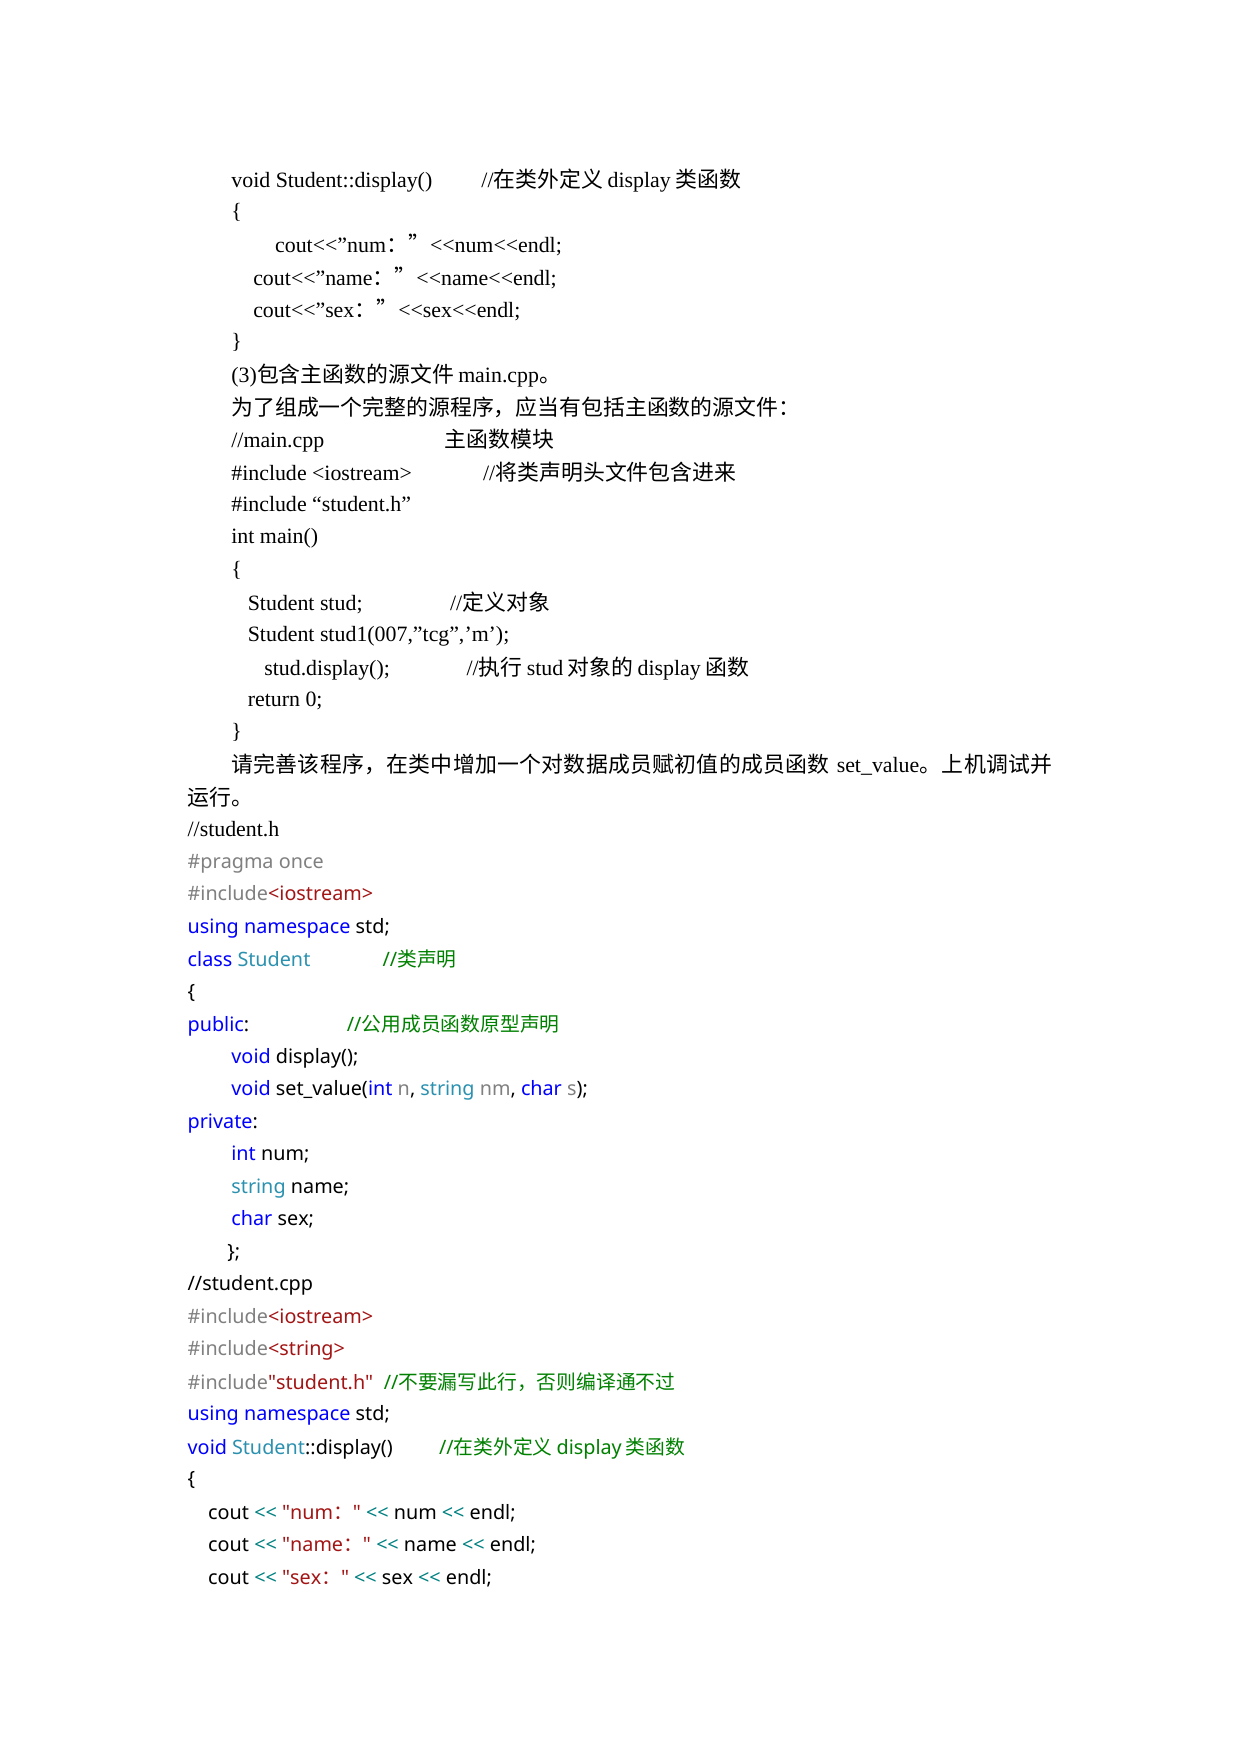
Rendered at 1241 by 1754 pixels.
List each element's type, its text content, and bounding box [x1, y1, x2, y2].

text #pragma once [187, 844, 1053, 877]
text } [187, 714, 1053, 747]
text cout<<”name：”<<name<<endl; [187, 259, 1053, 292]
text int num; [187, 1137, 1053, 1169]
text #include<iostream> [187, 877, 1053, 909]
text { [187, 552, 1053, 584]
text stud.display(); //执行stud对象的display函数 [187, 649, 1053, 682]
text #include<string> [187, 1332, 1053, 1364]
text cout << "num：" << num << endl; [187, 1494, 1053, 1527]
text return 0; [187, 682, 1053, 714]
text Student stud1(007,”tcg”,’m’); [187, 617, 1053, 649]
text string name; [187, 1169, 1053, 1202]
text { [187, 194, 1053, 227]
text cout << "sex：" << sex << endl; [187, 1559, 1053, 1592]
text //main.cpp 主函数模块 [187, 422, 1053, 454]
text //student.cpp [187, 1267, 1053, 1299]
text { [187, 1462, 1053, 1494]
text using namespace std; [187, 909, 1053, 942]
text { [187, 974, 1053, 1007]
text cout<<”num：”<<num<<endl; [187, 227, 1053, 259]
text #include<iostream> [187, 1299, 1053, 1332]
text Student stud; //定义对象 [187, 584, 1053, 617]
text 为了组成一个完整的源程序，应当有包括主函数的源文件： [187, 389, 1053, 422]
text private: [187, 1104, 1053, 1137]
text char sex; [187, 1202, 1053, 1234]
text cout<<”sex：”<<sex<<endl; [187, 292, 1053, 324]
text void Student::display() //在类外定义display类函数 [187, 1429, 1053, 1462]
text class Student //类声明 [187, 942, 1053, 974]
text void set_value(int n, string nm, char s); [187, 1072, 1053, 1104]
text } [187, 324, 1053, 357]
text void display(); [187, 1039, 1053, 1072]
text (3)包含主函数的源文件main.cpp。 [187, 357, 1053, 389]
text using namespace std; [187, 1397, 1053, 1429]
text 请完善该程序，在类中增加一个对数据成员赋初值的成员函数set_value。上机调试并运行。 [187, 747, 1053, 812]
text //student.h [187, 812, 1053, 844]
text }; [187, 1234, 1053, 1267]
text #include <iostream> //将类声明头文件包含进来 [187, 454, 1053, 487]
text cout << "name：" << name << endl; [187, 1527, 1053, 1559]
text public: //公用成员函数原型声明 [187, 1007, 1053, 1039]
text void Student::display() //在类外定义display类函数 [187, 162, 1053, 194]
text #include"student.h" //不要漏写此行，否则编译通不过 [187, 1364, 1053, 1397]
text #include “student.h” [187, 487, 1053, 519]
text int main() [187, 519, 1053, 552]
